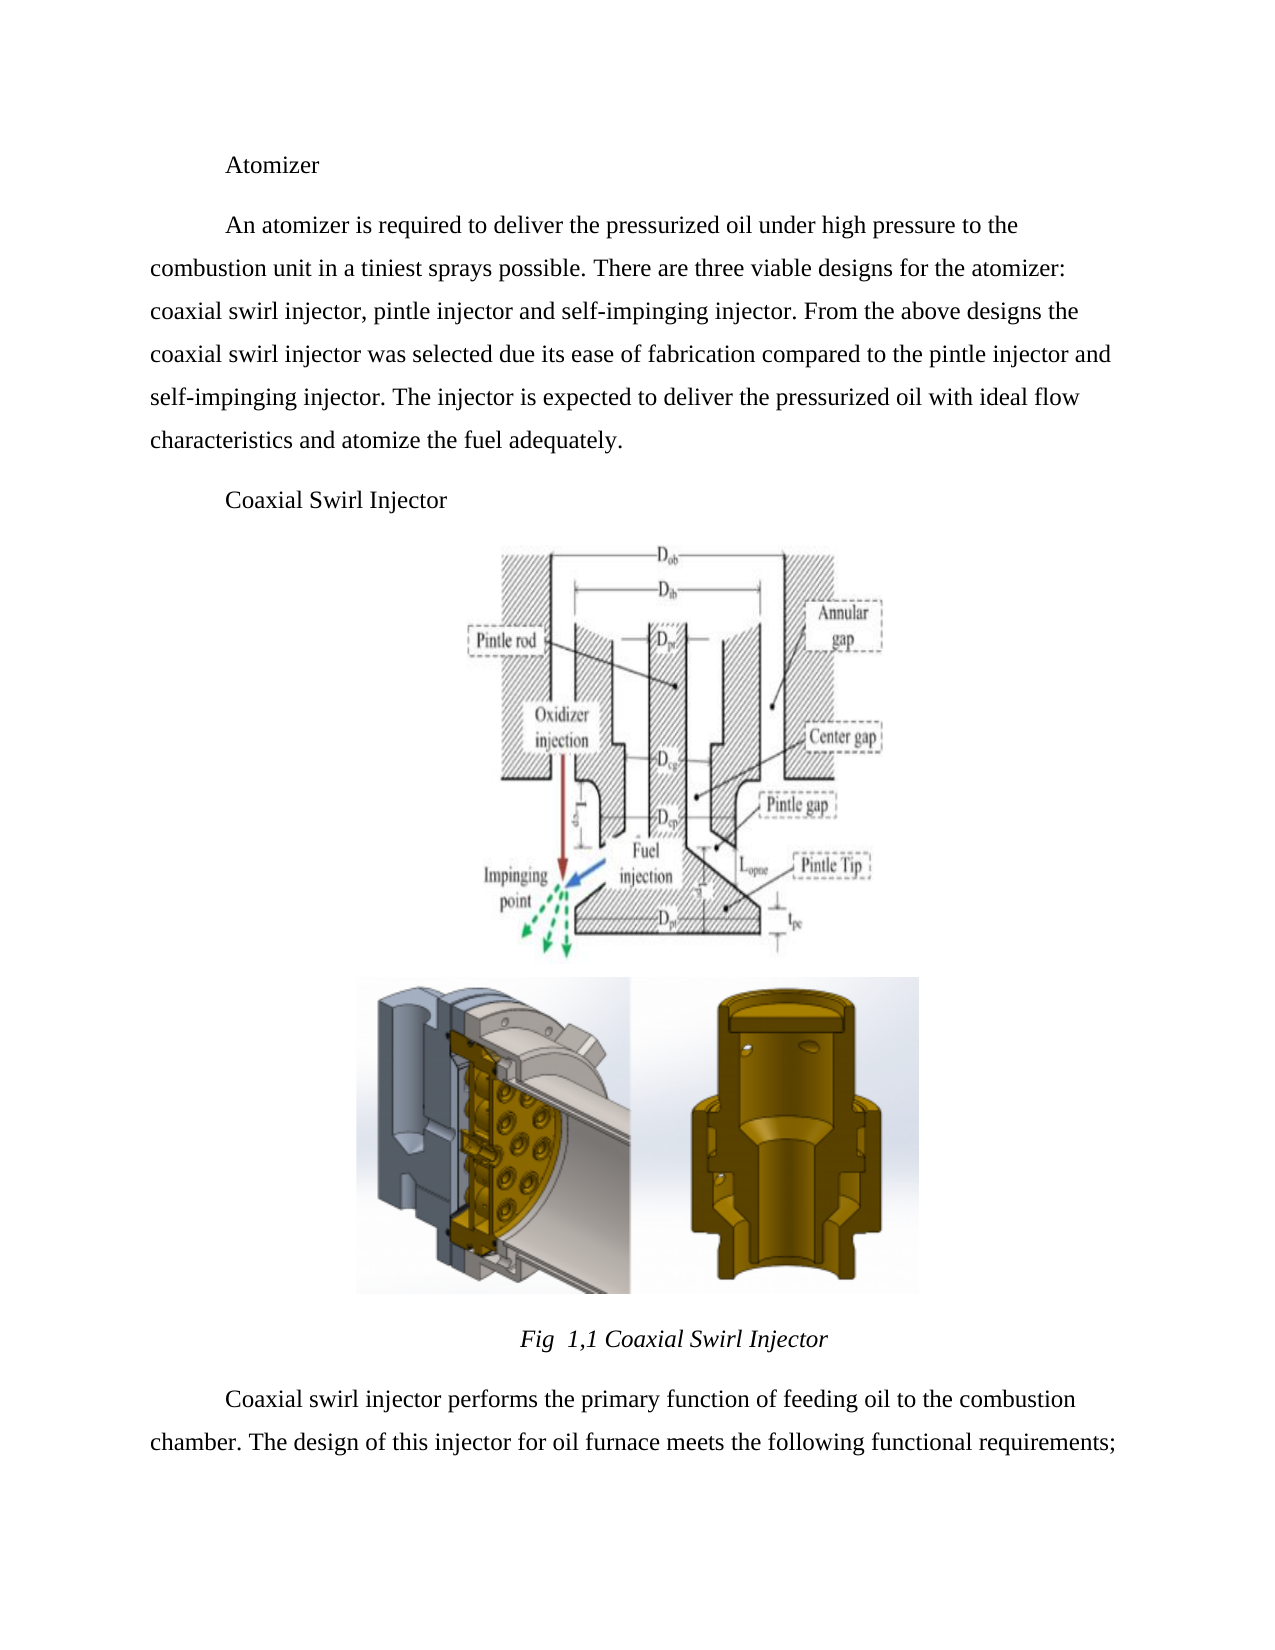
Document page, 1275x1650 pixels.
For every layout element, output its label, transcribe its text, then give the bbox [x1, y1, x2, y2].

text Fig 1,1 Coaxial Swirl Injector [150, 1324, 1125, 1353]
text Coaxial Swirl Injector [150, 485, 1125, 514]
text An atomizer is required to deliver the pressurized oil under high pressure to the combustion unit in a tiniest sprays possible. There are three viable designs for the atomizer: coaxial swirl injector, pintle injector and self-impinging injector. From the above designs the coaxial swirl injector was selected due its ease of fabrication compared to the pintle injector and self-impinging injector. The injector is expected to deliver the pressurized oil with ideal flow characteristics and atomize the fuel adequately. [150, 210, 1125, 454]
text Coaxial swirl injector performs the primary function of feeding oil to the combustion chamber. The design of this injector for oil furnace meets the following functional requirements; [150, 1384, 1125, 1456]
picture [466, 545, 884, 964]
text Atomizer [150, 150, 1125, 179]
picture [356, 977, 919, 1294]
